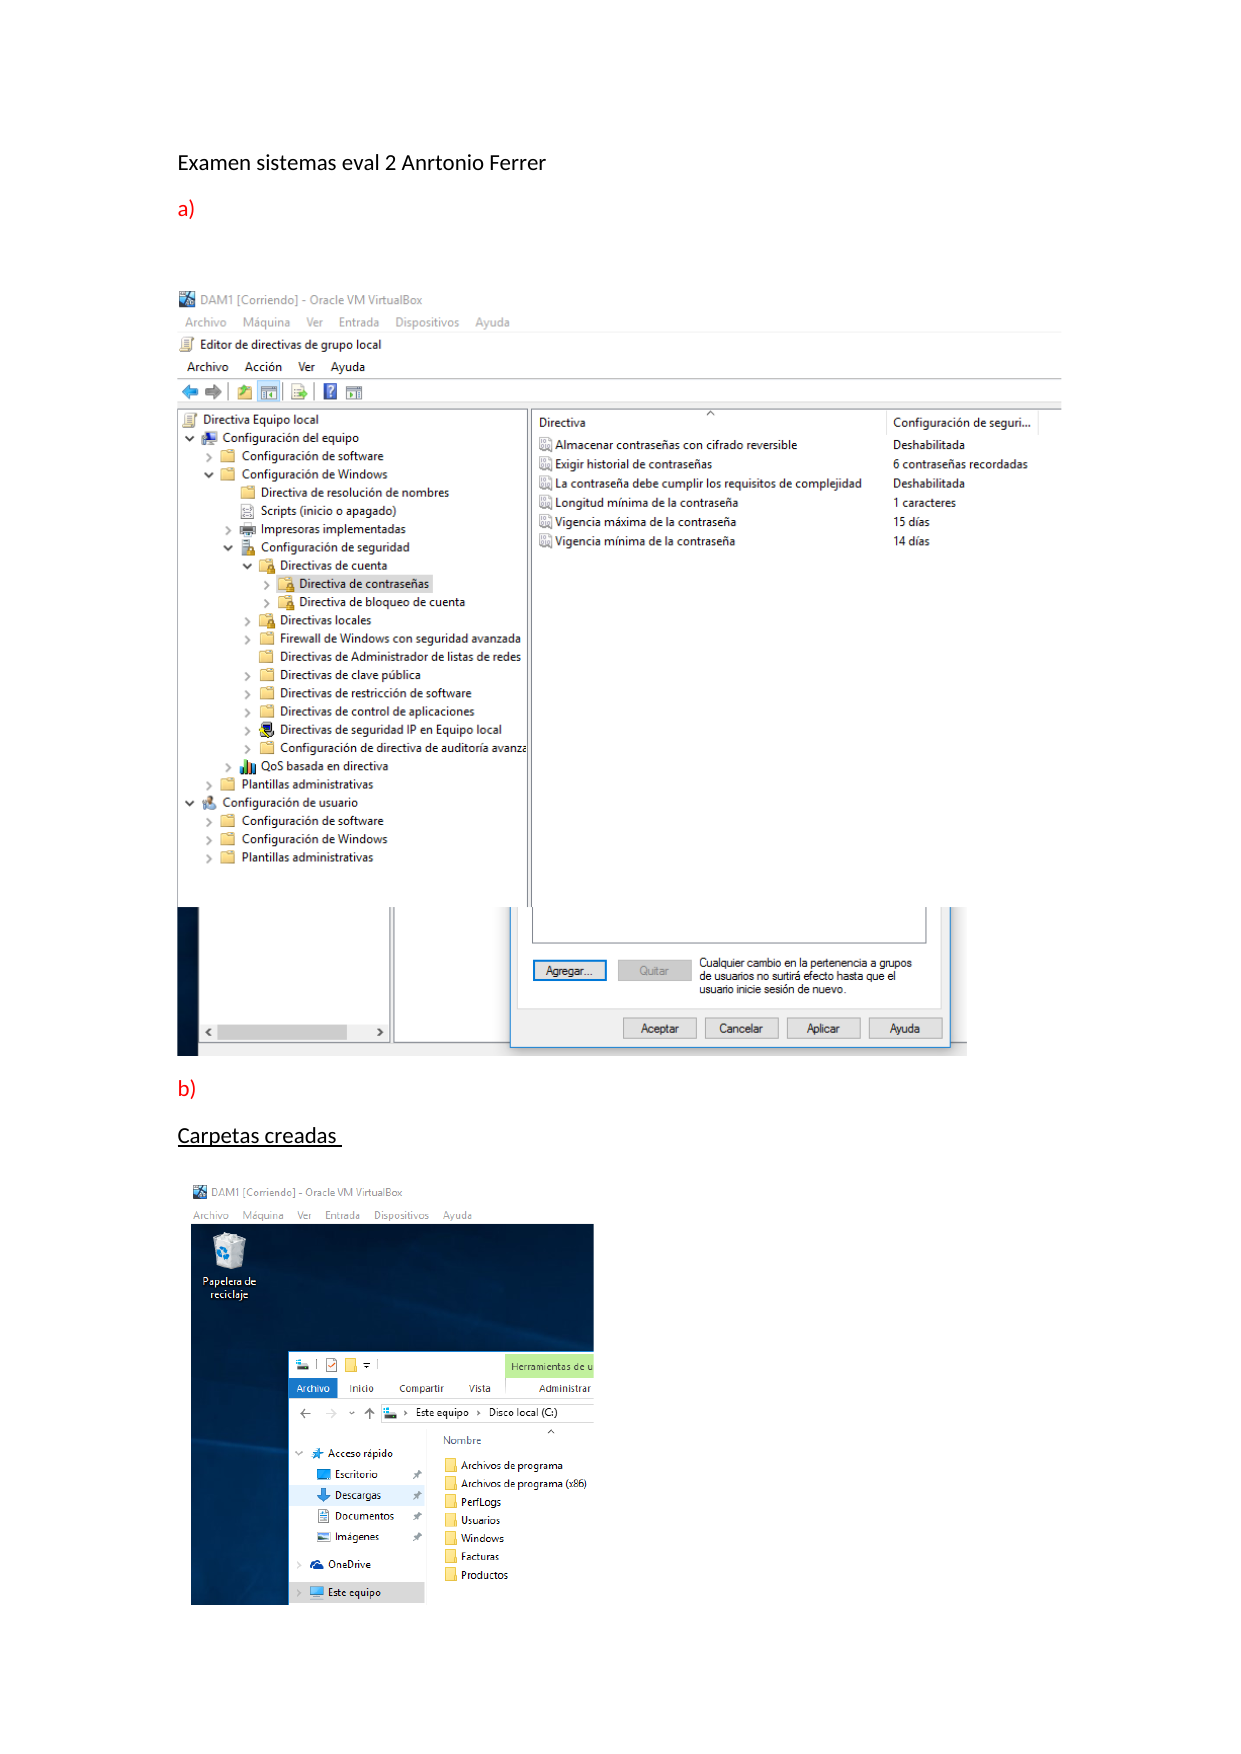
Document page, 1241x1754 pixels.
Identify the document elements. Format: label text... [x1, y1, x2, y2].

text b) [177, 1074, 1063, 1102]
text a) [177, 194, 1063, 222]
text Carpetas creadas [177, 1121, 1063, 1149]
text Examen sistemas eval 2 Anrtonio Ferrer [177, 148, 1063, 176]
picture [177, 288, 1062, 1056]
picture [190, 1181, 593, 1603]
